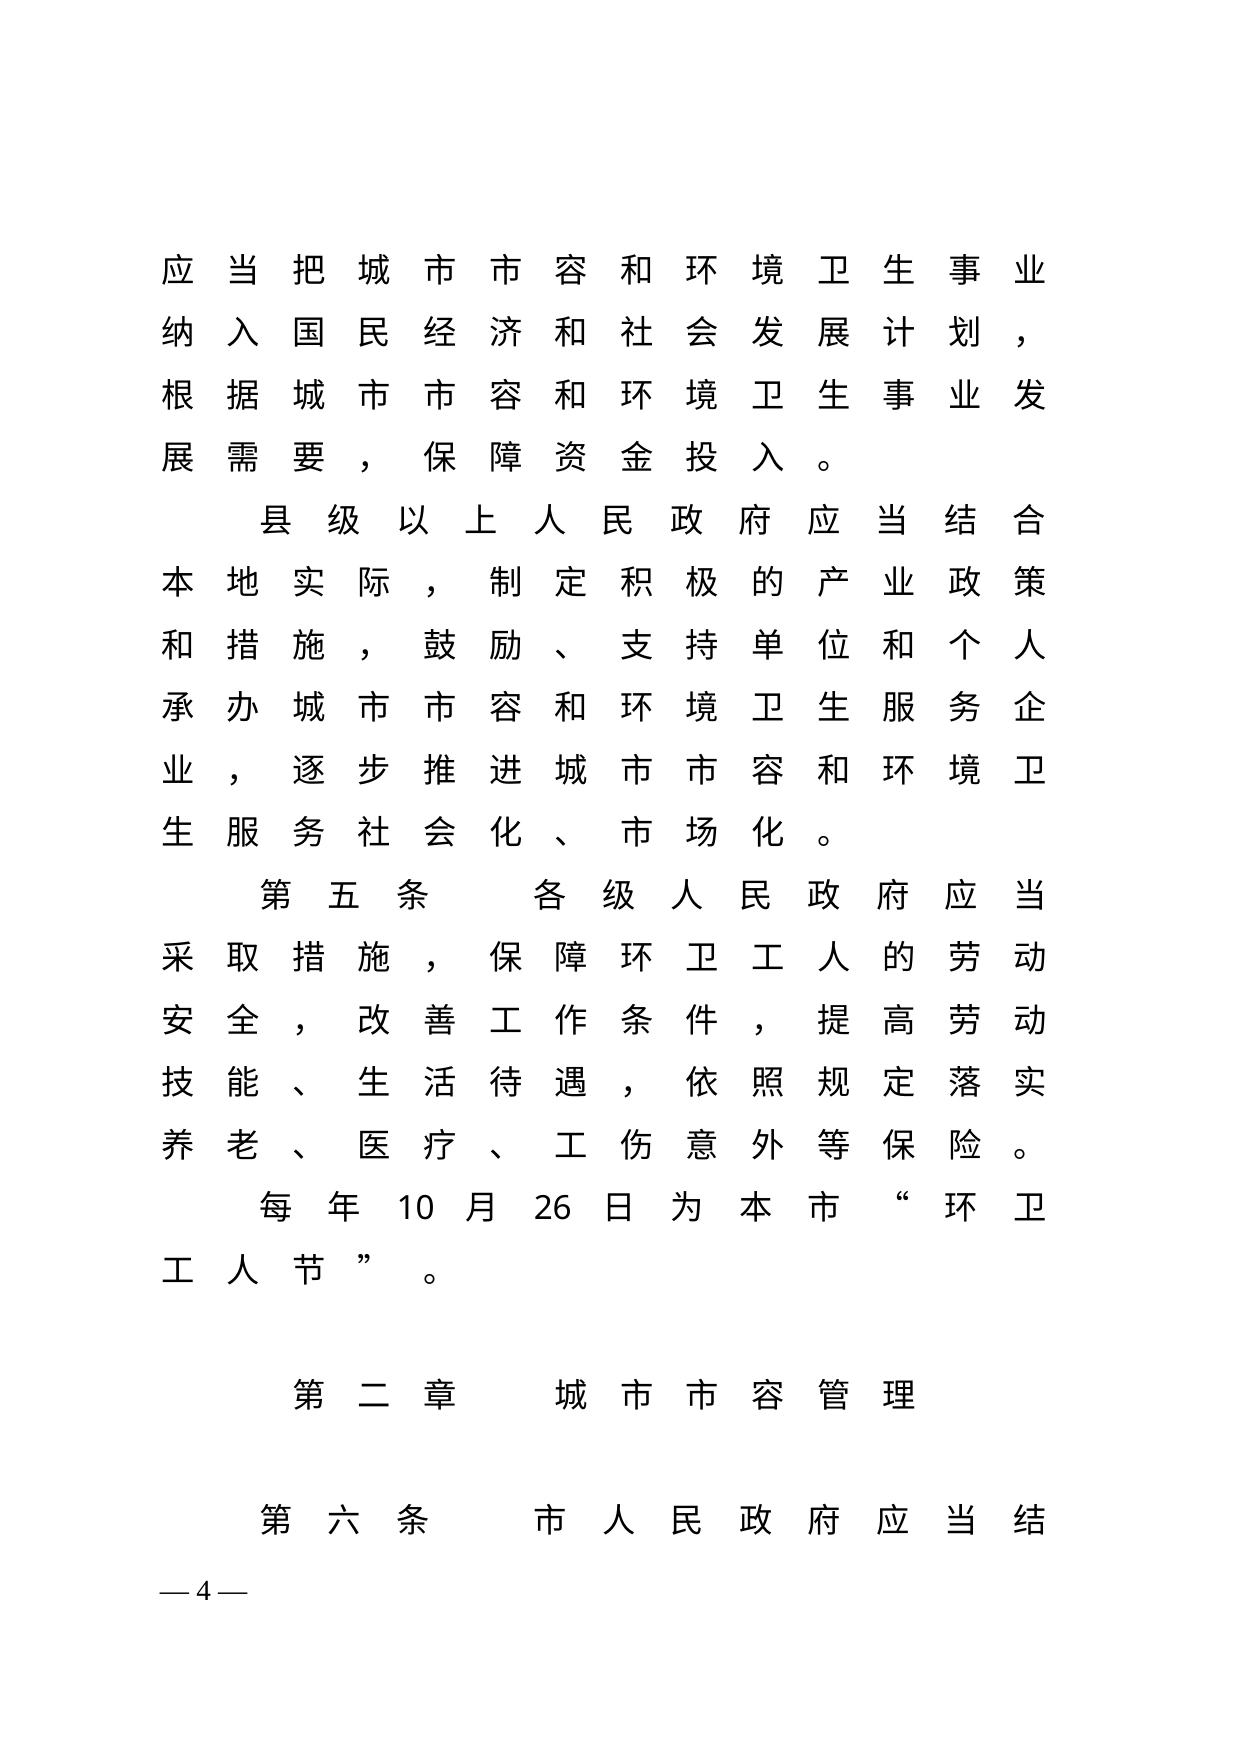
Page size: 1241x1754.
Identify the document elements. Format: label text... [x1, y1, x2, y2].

text 每年10月26日为本市“环卫工人节”。 [161, 1174, 1079, 1299]
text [161, 236, 1079, 486]
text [161, 1486, 1079, 1549]
text 县级以上人民政府应当结合本地实际，制定积极的产业政策和措施，鼓励、支持单位和个人承办城市市容和环境卫生服务企业，逐步推进城市市容和环境卫生服务社会化、市场化。 [161, 486, 1079, 861]
text 第二章 城市市容管理 [161, 1361, 1079, 1424]
text 第五条 各级人民政府应当采取措施，保障环卫工人的劳动安全，改善工作条件，提高劳动技能、生活待遇，依照规定落实养老、医疗、工伤意外等保险。 [161, 861, 1079, 1174]
